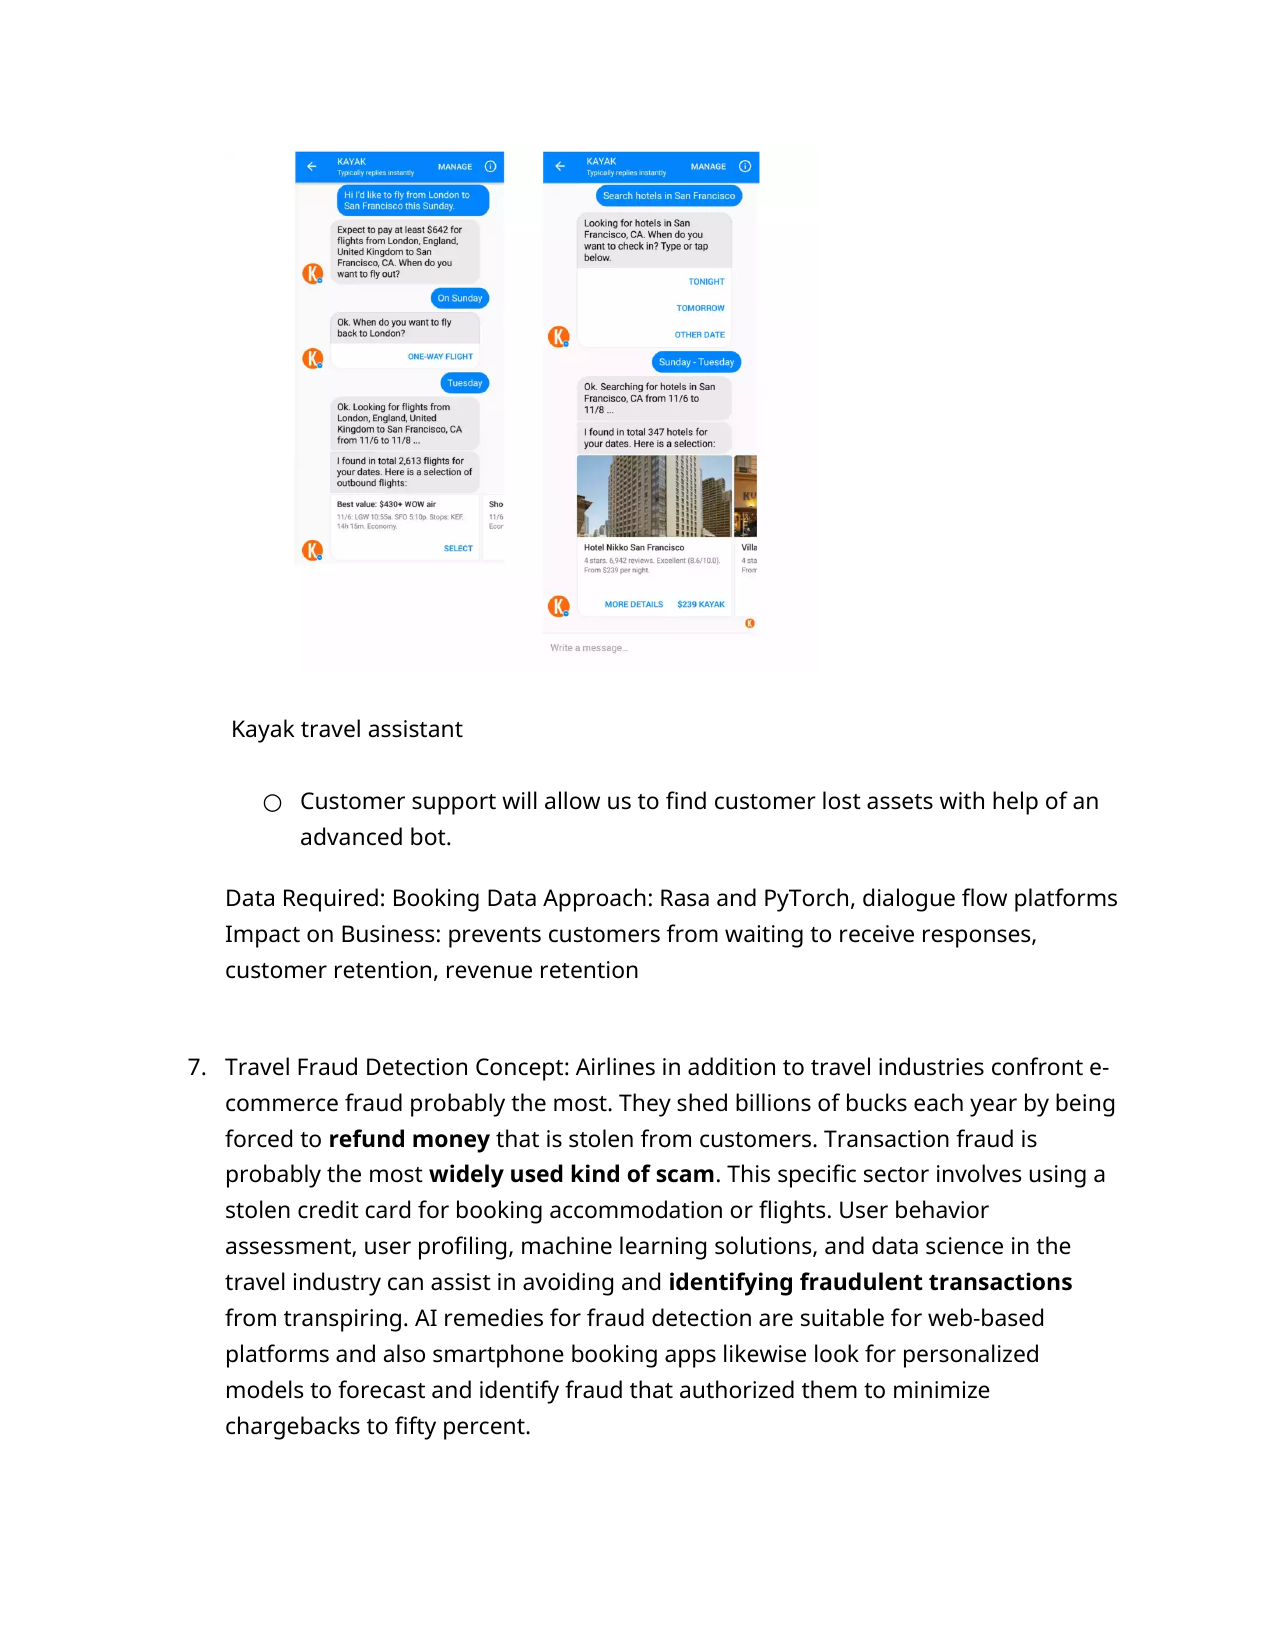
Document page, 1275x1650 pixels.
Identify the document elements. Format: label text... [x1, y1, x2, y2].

text Data Required: Booking Data Approach: Rasa and PyTorch, dialogue flow platforms Impact on Business: prevents customers from waiting to receive responses, customer retention, revenue retention [225, 882, 1125, 1021]
picture [225, 150, 822, 673]
list Customer support will allow us to find customer lost assets with help of an advanced bot. [262, 785, 1125, 852]
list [187, 1051, 1125, 1477]
